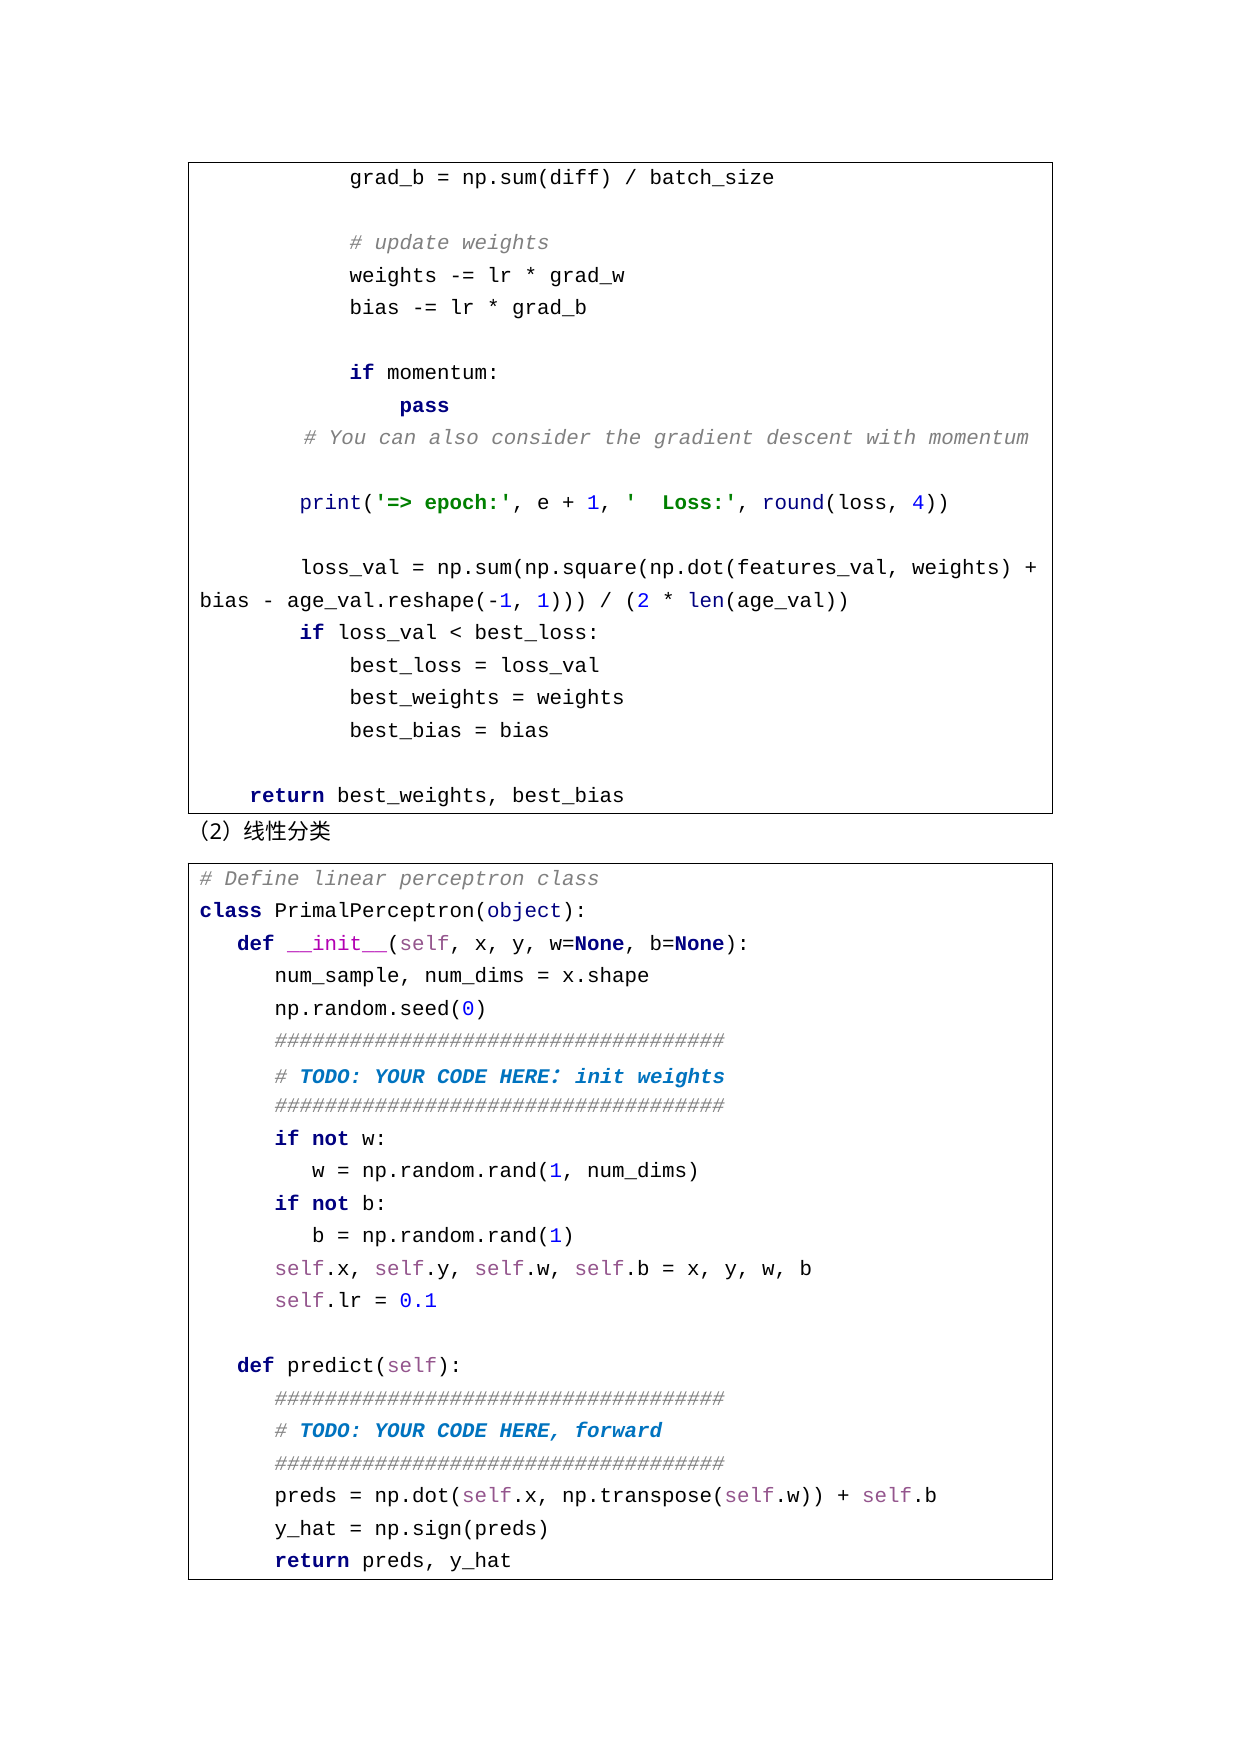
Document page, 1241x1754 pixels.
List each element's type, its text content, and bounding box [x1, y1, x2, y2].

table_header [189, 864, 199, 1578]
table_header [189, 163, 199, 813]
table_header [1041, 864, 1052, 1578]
text （2）线性分类 [187, 814, 1053, 847]
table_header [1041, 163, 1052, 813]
